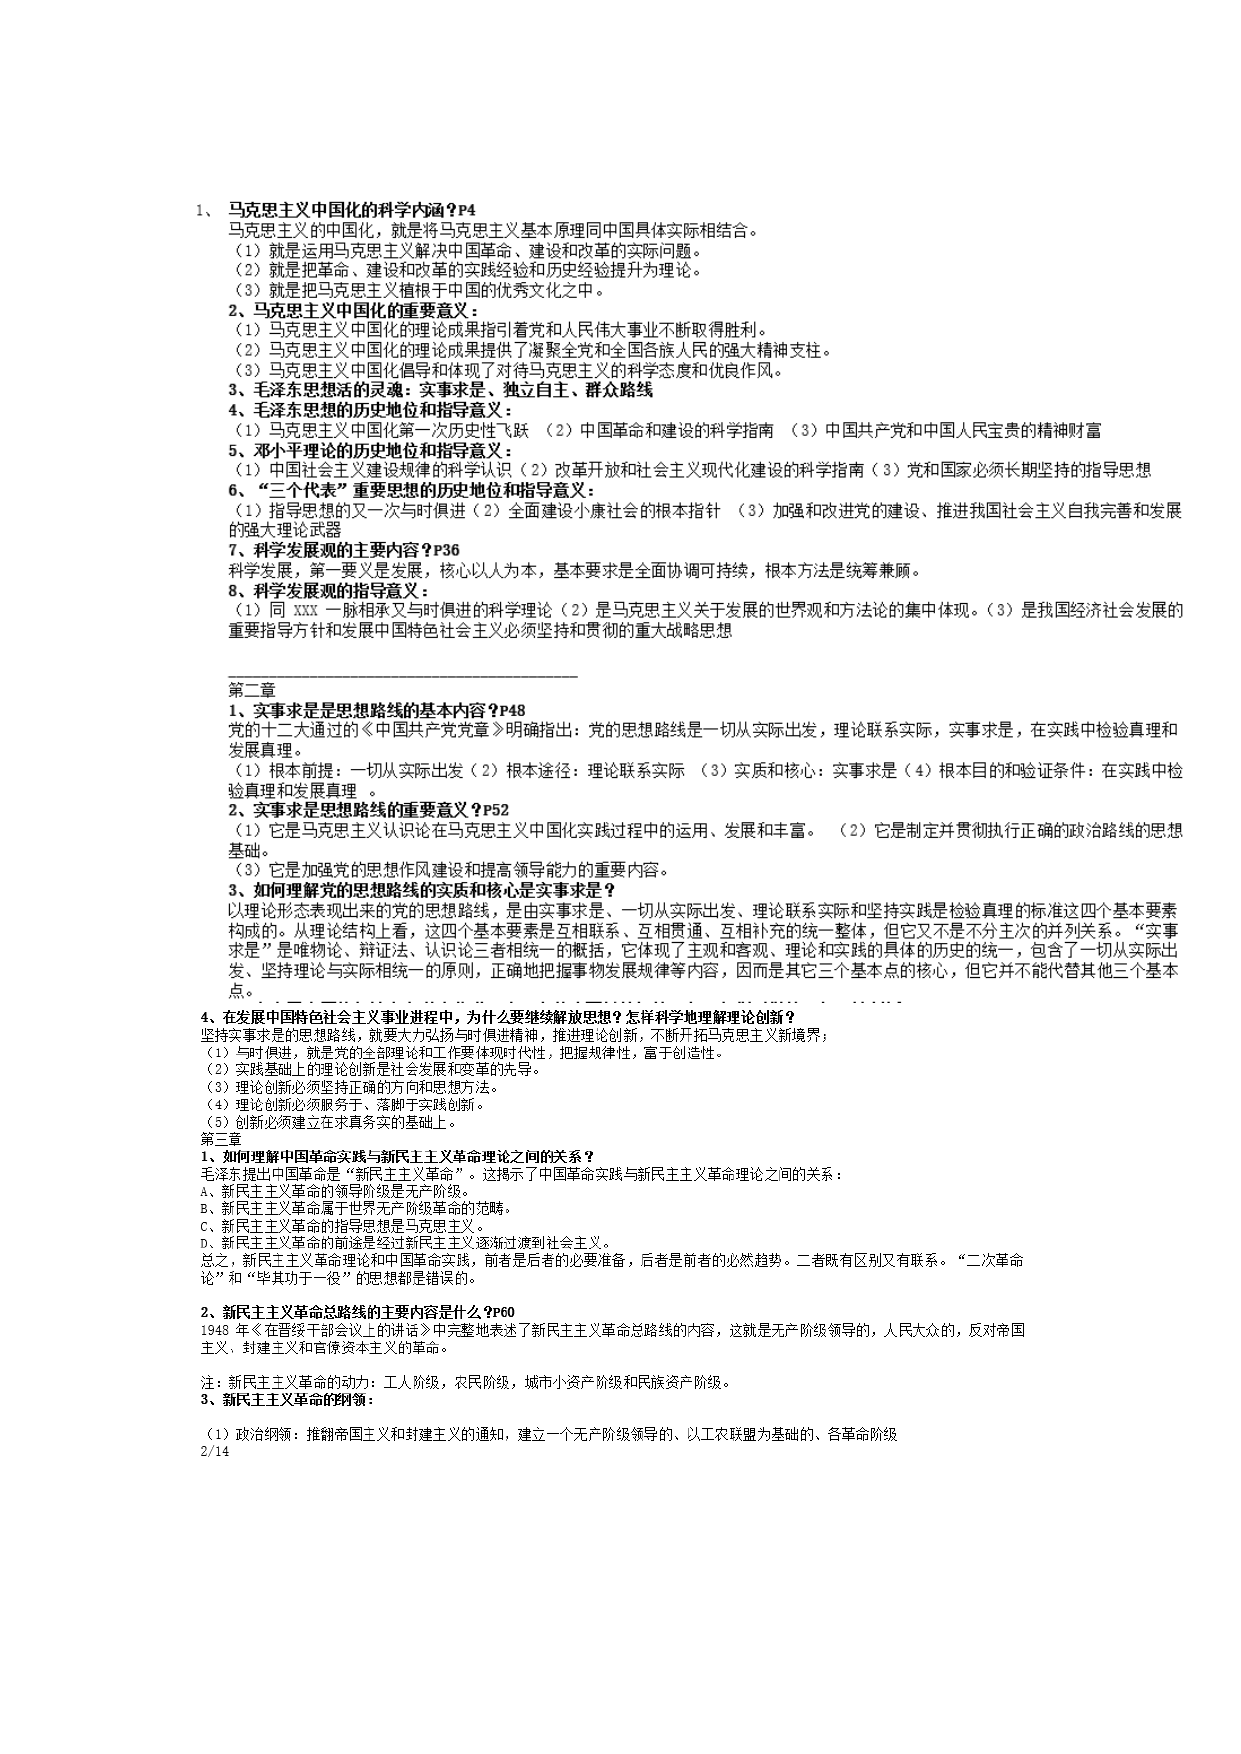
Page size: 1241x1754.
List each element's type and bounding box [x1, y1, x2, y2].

picture [186, 194, 1214, 1003]
picture [187, 1007, 1053, 1490]
